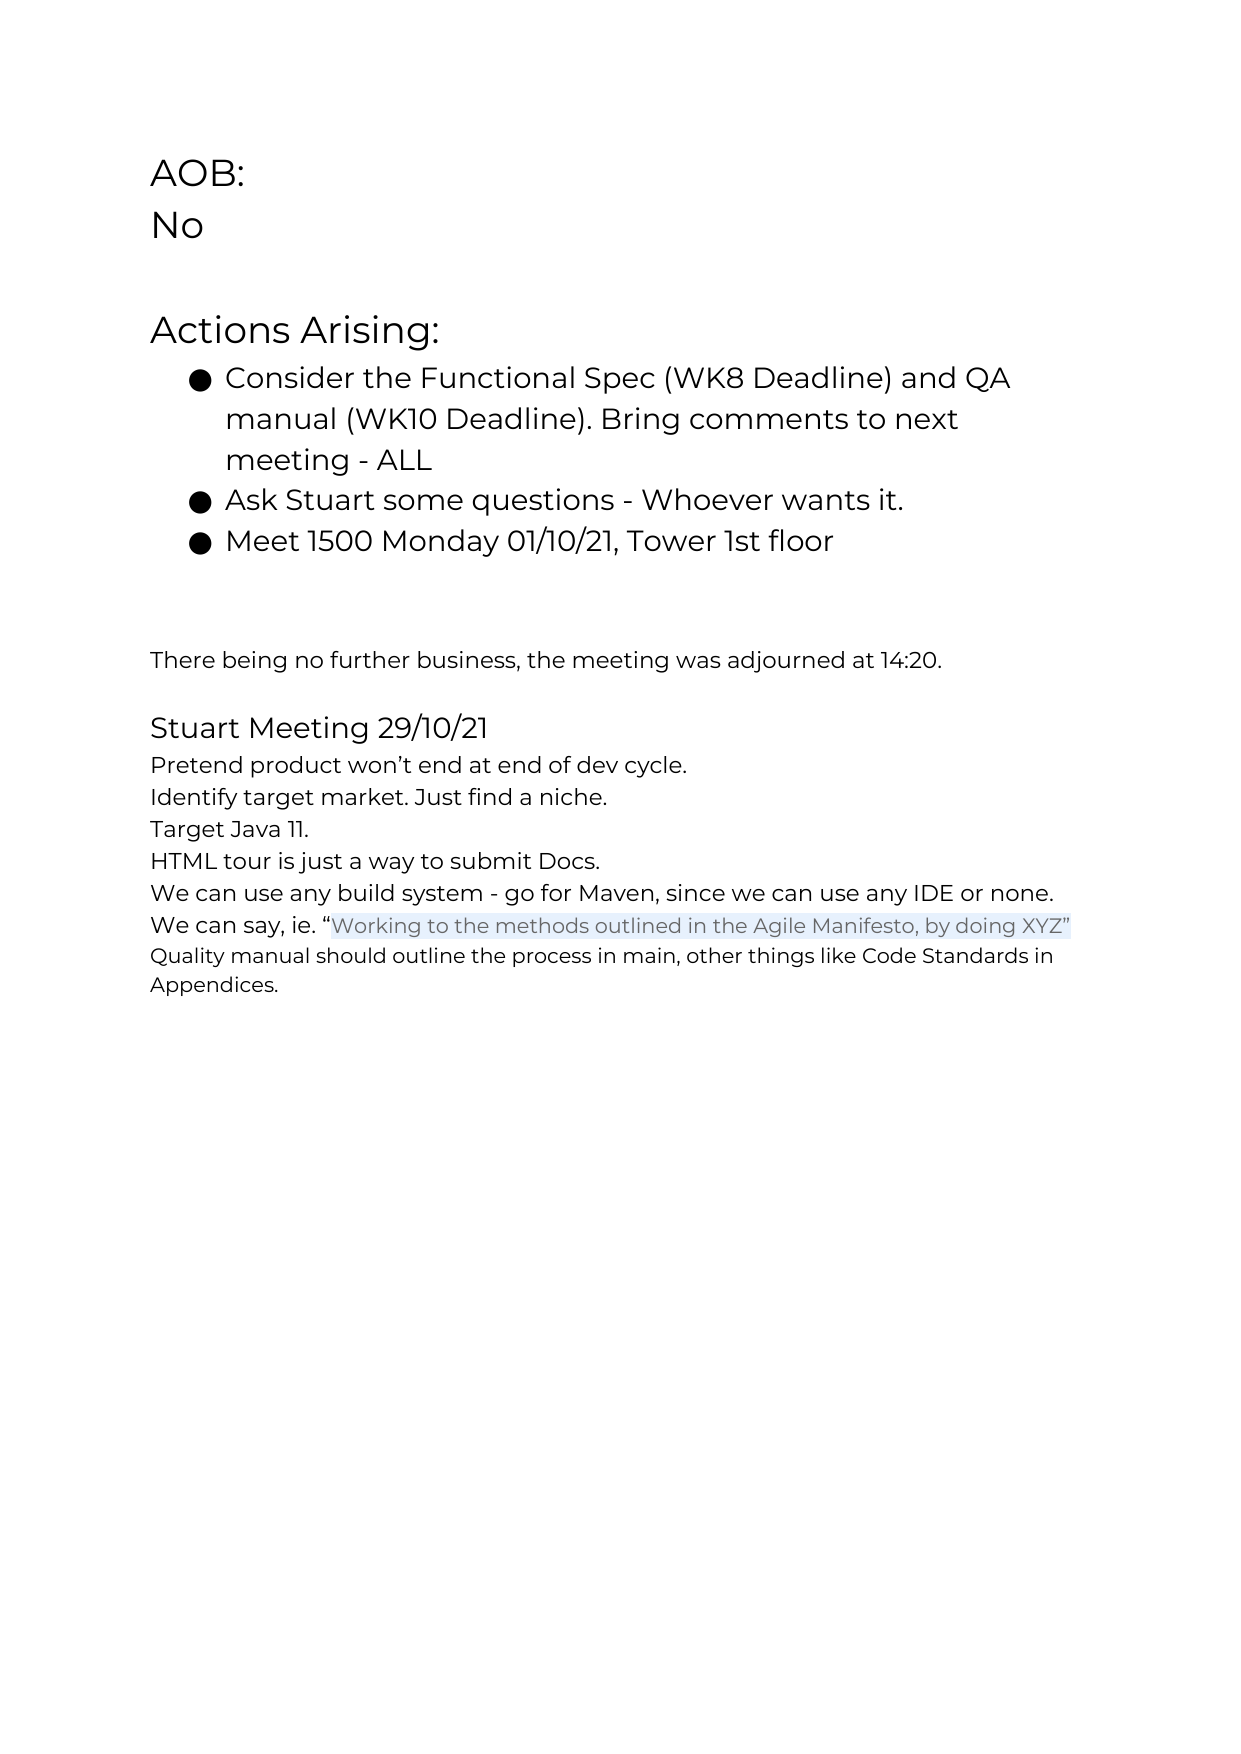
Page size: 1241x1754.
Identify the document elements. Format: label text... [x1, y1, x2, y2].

text We can use any build system - go for Maven, since we can use any IDE or none. [150, 879, 1090, 907]
text Identify target market. Just find a niche. [150, 783, 1090, 811]
list Meet 1500 Monday 01/10/21, Tower 1st floor [187, 523, 1090, 559]
text Pretend product won’t end at end of dev cycle. [150, 751, 1090, 779]
text No [150, 202, 1090, 248]
text Quality manual should outline the process in main, other things like Code Standards in Appendices. [150, 943, 1090, 998]
text Target Java 11. [150, 815, 1090, 843]
list Consider the Functional Spec (WK8 Deadline) and QA manual (WK10 Deadline). Bring comments to next meeting - ALL [187, 360, 1090, 477]
text AOB: [150, 150, 1090, 196]
text Actions Arising: [150, 307, 1090, 353]
text Stuart Meeting 29/10/21 [150, 710, 1090, 746]
text HTML tour is just a way to submit Docs. [150, 847, 1090, 875]
text There being no further business, the meeting was adjourned at 14:20. [150, 646, 1090, 674]
list Ask Stuart some questions - Whoever wants it. [187, 482, 1090, 518]
text We can say, ie. “Working to the methods outlined in the Agile Manifesto, by doing XYZ” [150, 911, 1090, 939]
